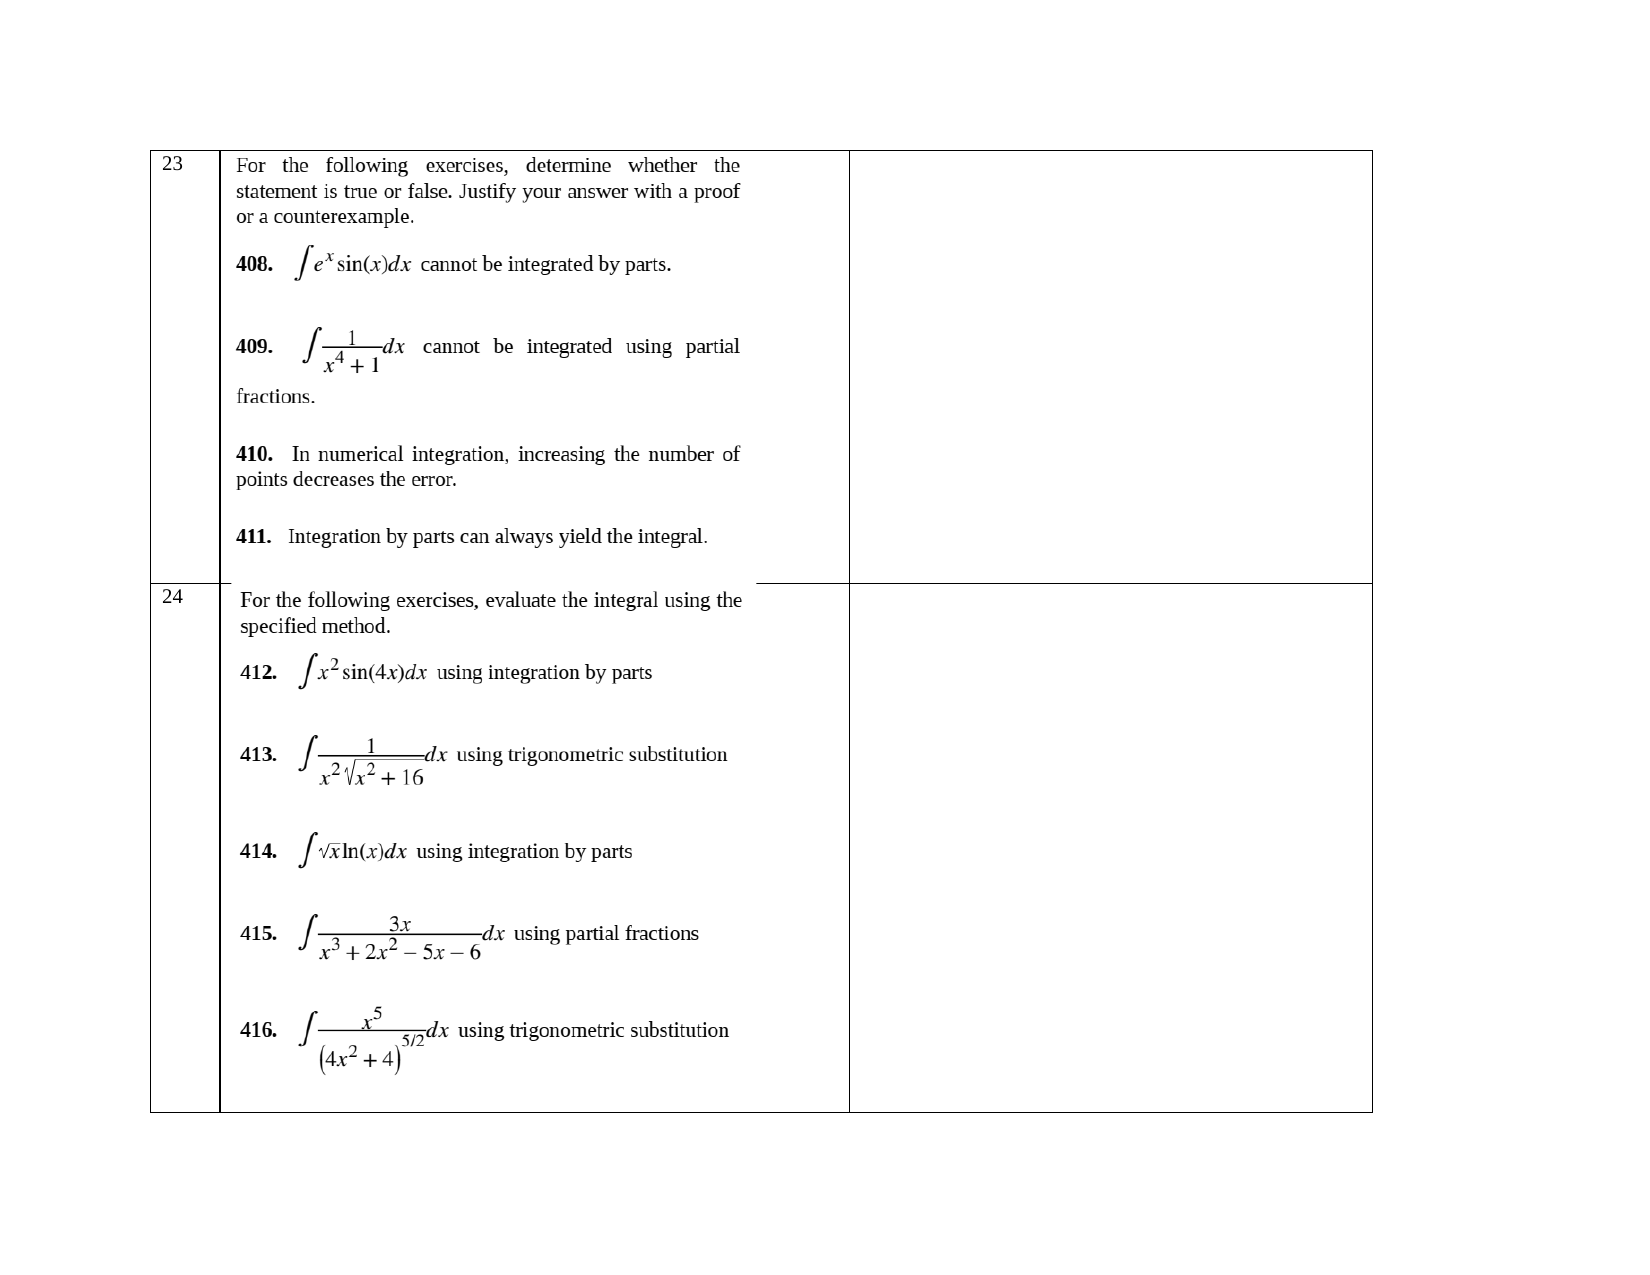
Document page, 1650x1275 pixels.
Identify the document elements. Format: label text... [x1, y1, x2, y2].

picture [231, 583, 757, 1088]
table_cell 24 [151, 584, 219, 1112]
table_cell [850, 151, 1372, 583]
table_cell [221, 151, 849, 583]
table_cell [850, 584, 1372, 1112]
table_cell [221, 584, 849, 1112]
picture [231, 151, 767, 559]
table_cell 23 [151, 151, 219, 583]
